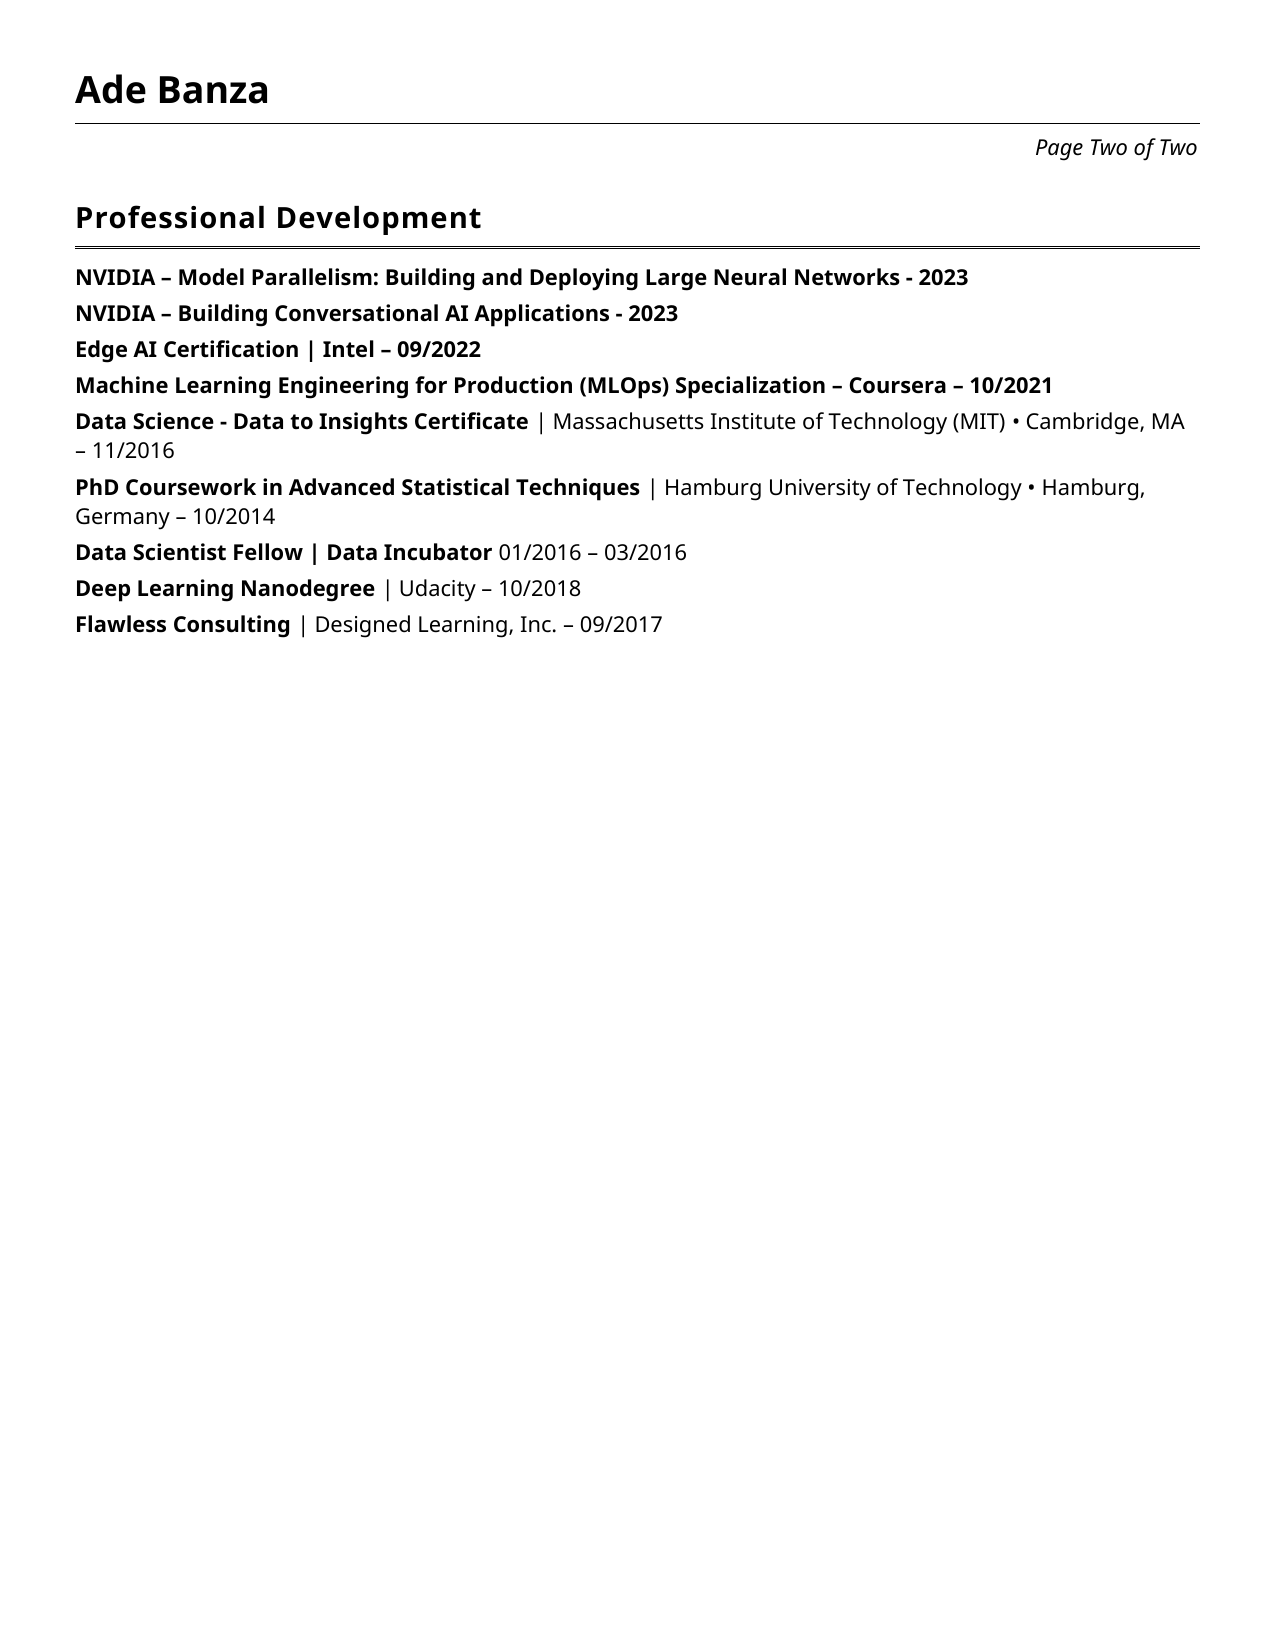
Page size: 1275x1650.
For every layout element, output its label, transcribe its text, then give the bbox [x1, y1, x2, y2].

list Data Science - Data to Insights Certificate | Massachusetts Institute of Technology (MIT) • Cambridge, MA – 11/2016 [75, 406, 1200, 465]
list Flawless Consulting | Designed Learning, Inc. – 09/2017 [75, 609, 1200, 639]
list Deep Learning Nanodegree | Udacity – 10/2018 [75, 573, 1200, 603]
list Data Scientist Fellow | Data Incubator 01/2016 – 03/2016 [75, 537, 1200, 567]
list Machine Learning Engineering for Production (MLOps) Specialization – Coursera – 10/2021 [75, 370, 1200, 399]
list NVIDIA – Building Conversational AI Applications - 2023 [75, 298, 1200, 327]
subtitle Professional Development [75, 198, 1200, 246]
list NVIDIA – Model Parallelism: Building and Deploying Large Neural Networks - 2023 [75, 262, 1200, 291]
list PhD Coursework in Advanced Statistical Techniques | Hamburg University of Technology • Hamburg, Germany – 10/2014 [75, 472, 1200, 531]
list Edge AI Certification | Intel – 09/2022 [75, 334, 1200, 363]
